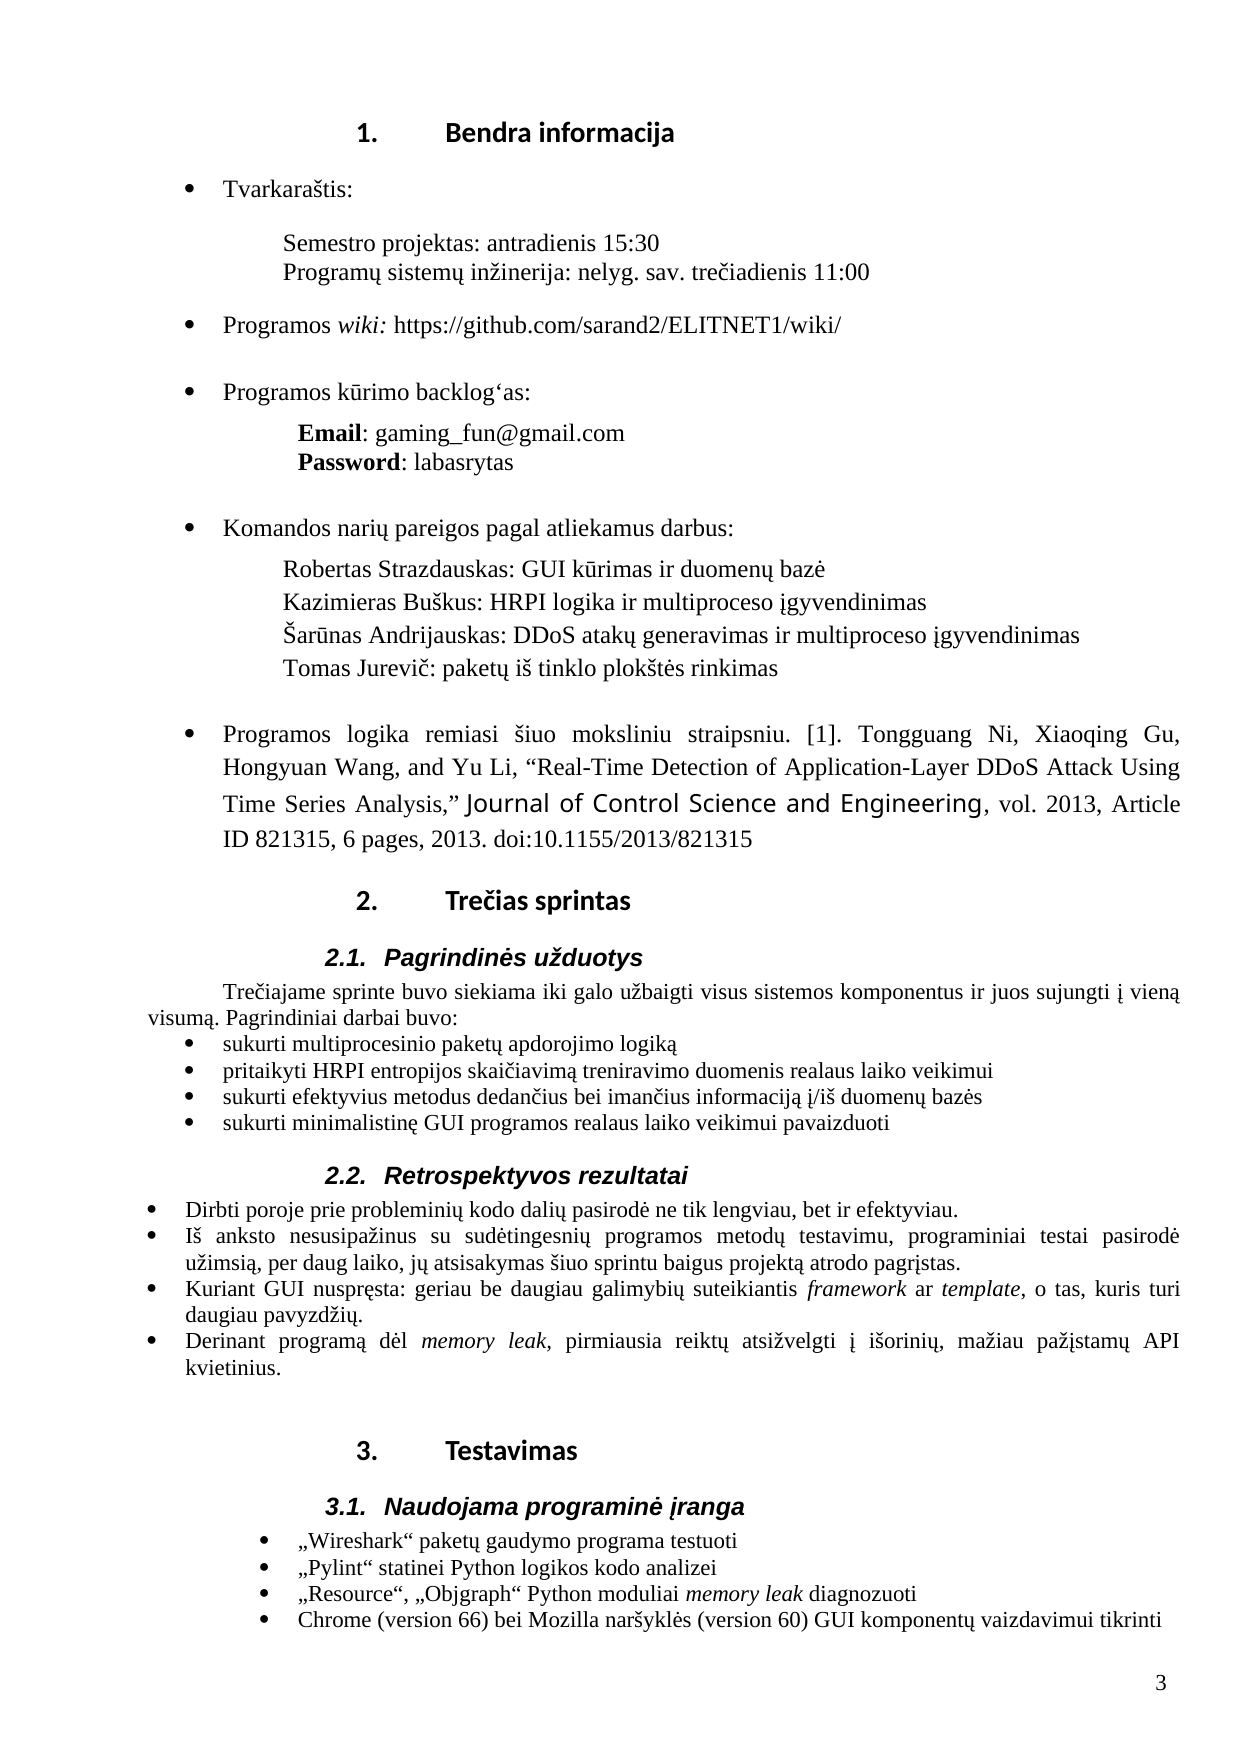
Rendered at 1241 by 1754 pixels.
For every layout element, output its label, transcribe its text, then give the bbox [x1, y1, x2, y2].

list sukurti efektyvius metodus dedančius bei imančius informaciją į/iš duomenų bazės [185, 1083, 1181, 1109]
text Trečiajame sprinte buvo siekiama iki galo užbaigti visus sistemos komponentus ir juos sujungti į vieną visumą. Pagrindiniai darbai buvo: [148, 978, 1181, 1030]
list sukurti minimalistinę GUI programos realaus laiko veikimui pavaizduoti [185, 1109, 1181, 1136]
list Kuriant GUI nuspręsta: geriau be daugiau galimybių suteikiantis framework ar template, o tas, kuris turi daugiau pavyzdžių. [148, 1275, 1181, 1328]
list Programos wiki: https://github.com/sarand2/ELITNET1/wiki/ [185, 311, 1181, 339]
list Tvarkaraštis: [185, 174, 1181, 203]
list Derinant programą dėl memory leak, pirmiausia reiktų atsižvelgti į išorinių, mažiau pažįstamų API kvietinius. [148, 1328, 1181, 1380]
list Komandos narių pareigos pagal atliekamus darbus: [185, 513, 1181, 542]
text Robertas Strazdauskas: GUI kūrimas ir duomenų bazė [283, 554, 1181, 583]
text Šarūnas Andrijauskas: DDoS atakų generavimas ir multiproceso įgyvendinimas [283, 620, 1181, 649]
list „Wireshark“ paketų gaudymo programa testuoti [260, 1527, 1181, 1554]
subtitle Trečias sprintas [281, 882, 1181, 918]
list Programos kūrimo backlog‘as: [185, 377, 1181, 406]
subtitle Testavimas [281, 1432, 1181, 1467]
text Email: gaming_fun@gmail.com [298, 418, 1181, 447]
text Programų sistemų inžinerija: nelyg. sav. trečiadienis 11:00 [223, 257, 1181, 286]
list Programos logika remiasi šiuo moksliniu straipsniu. [1]. Tongguang Ni, Xiaoqing Gu, Hongyuan Wang, and Yu Li, “Real-Time Detection of Application-Layer DDoS Attack Using Time Series Analysis,” Journal of Control Science and Engineering, vol. 2013, Article ID 821315, 6 pages, 2013. doi:10.1155/2013/821315 [185, 719, 1181, 853]
list sukurti multiprocesinio paketų apdorojimo logiką [185, 1030, 1181, 1057]
list „Resource“, „Objgraph“ Python moduliai memory leak diagnozuoti [260, 1580, 1181, 1606]
list Dirbti poroje prie probleminių kodo dalių pasirodė ne tik lengviau, bet ir efektyviau. [148, 1196, 1181, 1222]
subtitle Naudojama programinė įranga [325, 1492, 1181, 1521]
text Tomas Jurevič: paketų iš tinklo plokštės rinkimas [283, 653, 1181, 682]
text Semestro projektas: antradienis 15:30 [223, 228, 1181, 257]
subtitle Pagrindinės užduotys [325, 943, 1181, 971]
list Iš anksto nesusipažinus su sudėtingesnių programos metodų testavimu, programiniai testai pasirodė užimsią, per daug laiko, jų atsisakymas šiuo sprintu baigus projektą atrodo pagrįstas. [148, 1222, 1181, 1275]
subtitle Bendra informacija [281, 114, 1181, 149]
text Kazimieras Buškus: HRPI logika ir multiproceso įgyvendinimas [283, 587, 1181, 616]
text Password: labasrytas [298, 447, 1181, 476]
list Chrome (version 66) bei Mozilla naršyklės (version 60) GUI komponentų vaizdavimui tikrinti [260, 1606, 1181, 1633]
subtitle Retrospektyvos rezultatai [325, 1161, 1181, 1189]
list pritaikyti HRPI entropijos skaičiavimą treniravimo duomenis realaus laiko veikimui [185, 1057, 1181, 1083]
list „Pylint“ statinei Python logikos kodo analizei [260, 1554, 1181, 1580]
